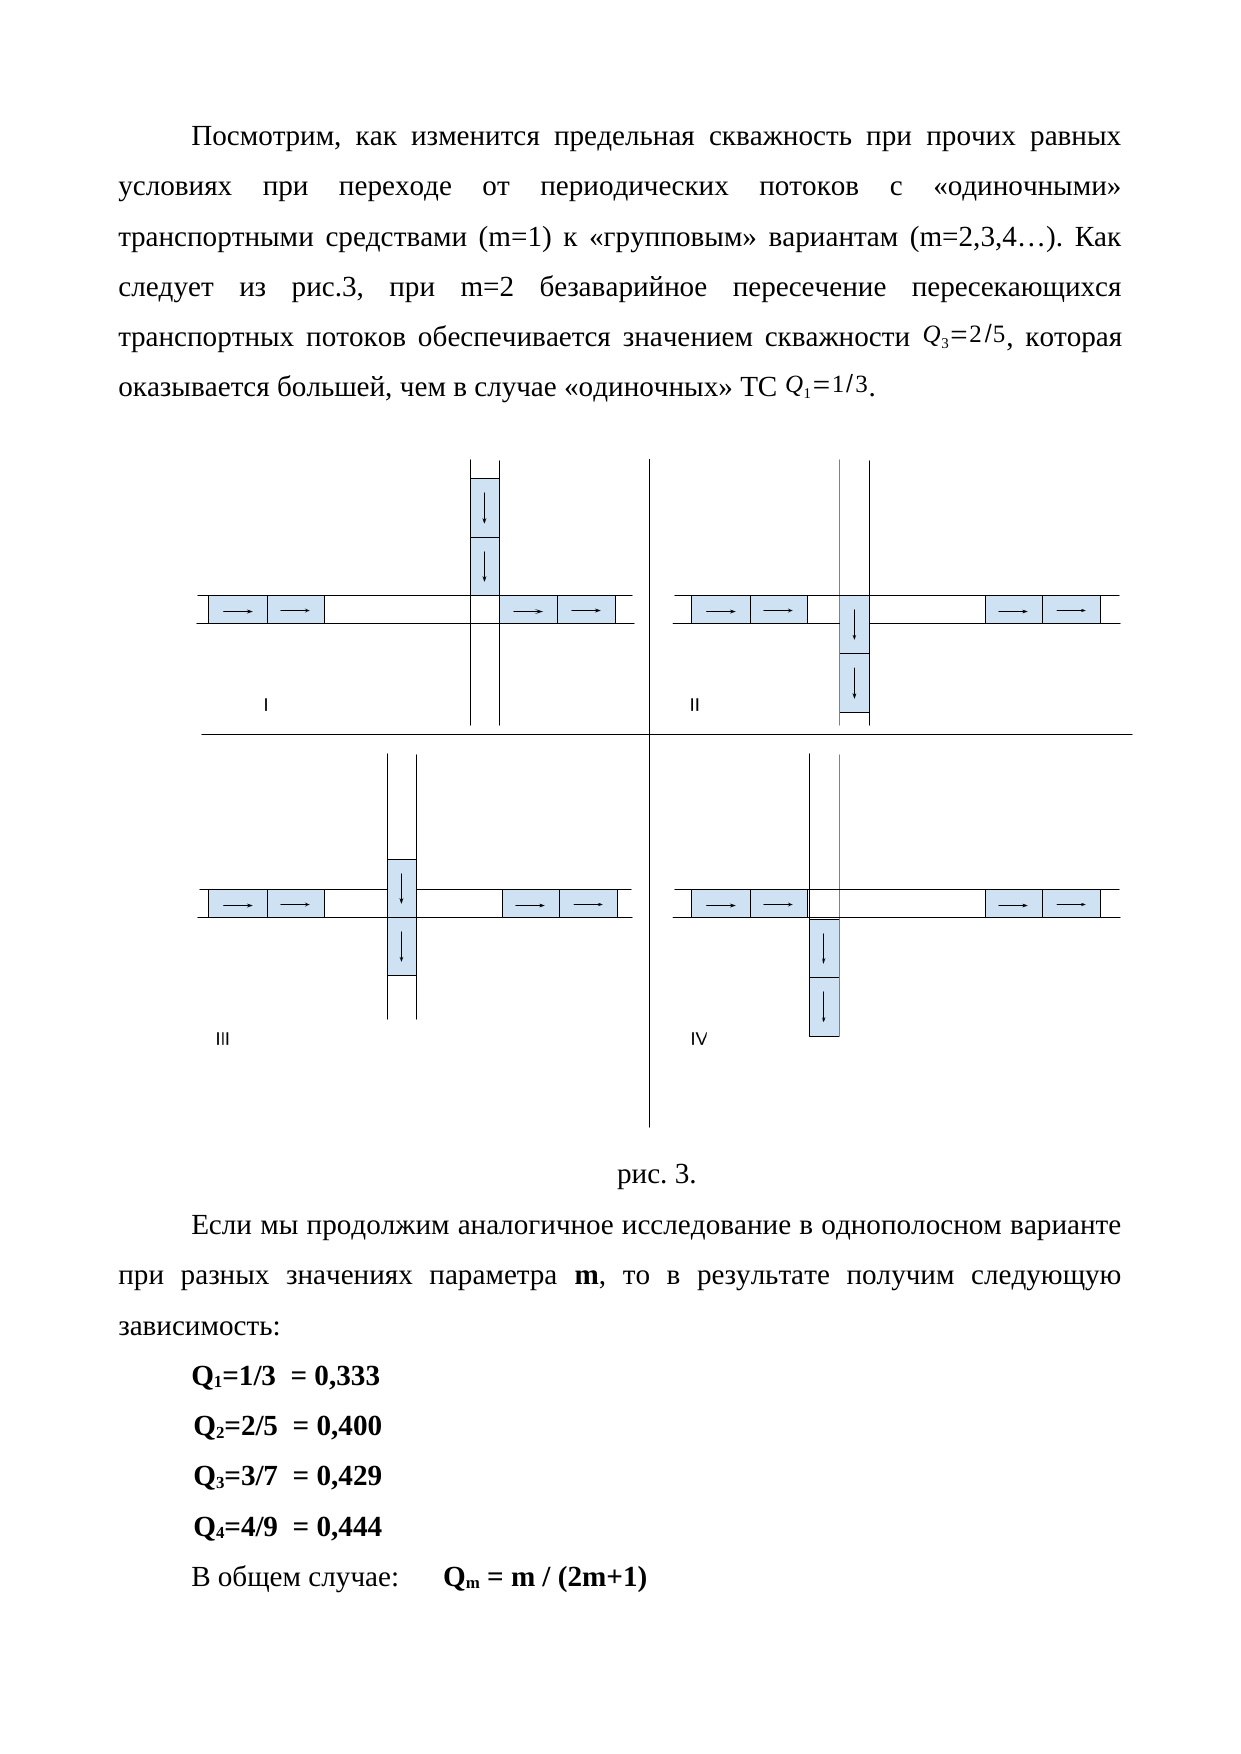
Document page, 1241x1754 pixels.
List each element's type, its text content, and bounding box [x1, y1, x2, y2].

picture [191, 459, 1156, 1144]
text Посмотрим, как изменится предельная скважность при прочих равных условиях при переходе от периодических потоков с «одиночными» транспортными средствами (m=1) к «групповым» вариантам (m=2,3,4…). Как следует из рис.3, при m=2 безаварийное пересечение пересекающихся транспортных потоков обеспечивается значением скважности , которая оказывается большей, чем в случае «одиночных» ТС . [118, 118, 1122, 403]
text В общем случае: Qm = m / (2m+1) [118, 1559, 1122, 1593]
text Q2=2/5 = 0,400 [118, 1408, 1122, 1442]
text Q1=1/3 = 0,333 [118, 1358, 1122, 1391]
text Q4=4/9 = 0,444 [118, 1509, 1122, 1542]
text рис. 3. [118, 1157, 1122, 1190]
text Если мы продолжим аналогичное исследование в однополосном варианте при разных значениях параметра m, то в результате получим следующую зависимость: [118, 1207, 1122, 1341]
text Q3=3/7 = 0,429 [118, 1458, 1122, 1492]
